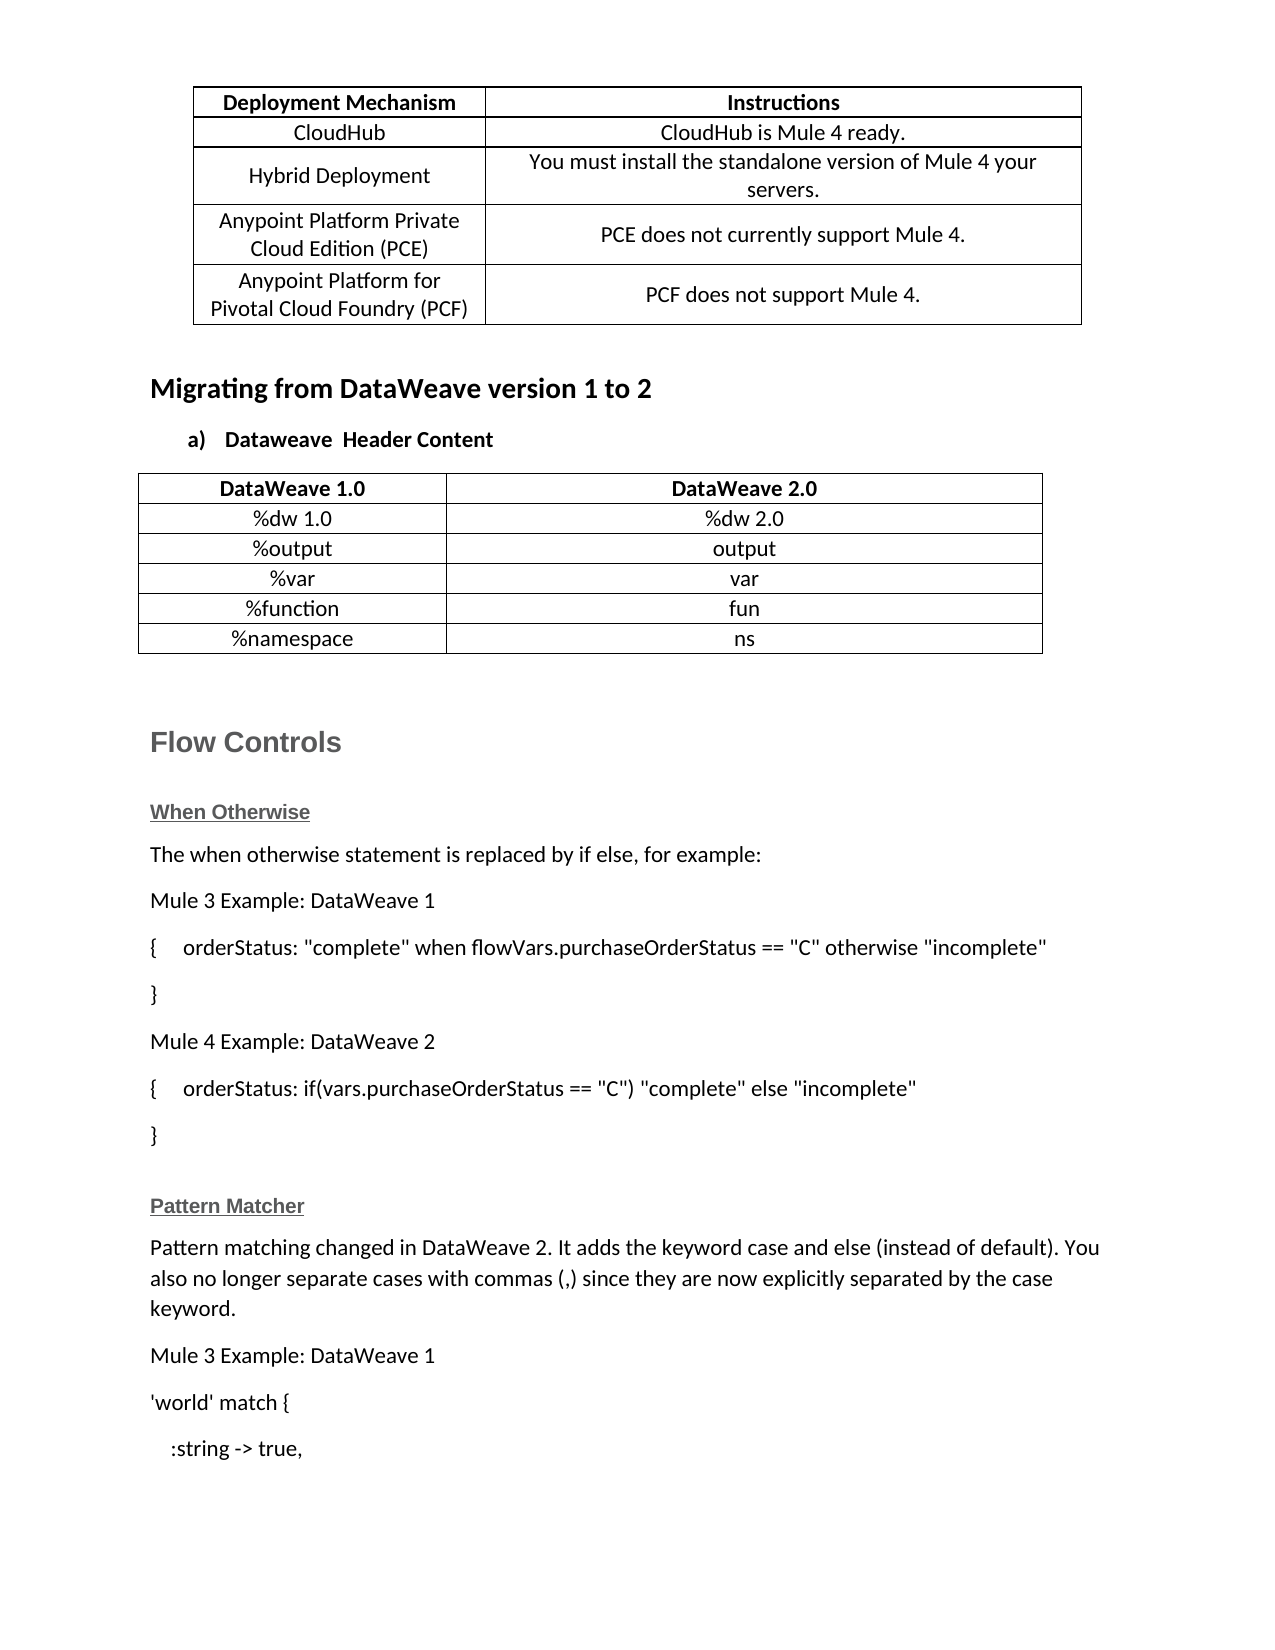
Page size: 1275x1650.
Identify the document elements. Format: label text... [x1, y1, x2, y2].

text Mule 4 Example: DataWeave 2 [150, 1027, 1125, 1055]
table_cell PCE does not currently support Mule 4. [486, 205, 1081, 263]
table_header DataWeave 2.0 [447, 474, 1042, 502]
text { orderStatus: "complete" when flowVars.purchaseOrderStatus == "C" otherwise "incomplete" [150, 933, 1125, 962]
text { orderStatus: if(vars.purchaseOrderStatus == "C") "complete" else "incomplete" [150, 1074, 1125, 1102]
subtitle When Otherwise [150, 774, 1125, 824]
table_cell CloudHub is Mule 4 ready. [486, 118, 1081, 146]
table_header Deployment Mechanism [194, 88, 485, 116]
text 'world' match { [150, 1388, 1125, 1416]
table_cell %function [139, 594, 446, 622]
table_cell %dw 1.0 [139, 504, 446, 532]
text Mule 3 Example: DataWeave 1 [150, 1341, 1125, 1369]
subtitle Pattern Matcher [150, 1168, 1125, 1218]
table_cell output [447, 534, 1042, 562]
table_cell Anypoint Platform Private Cloud Edition (PCE) [194, 205, 485, 263]
table_cell fun [447, 594, 1042, 622]
subtitle Flow Controls [150, 708, 1125, 758]
text Migrating from DataWeave version 1 to 2 [150, 370, 1125, 406]
table_cell Anypoint Platform for Pivotal Cloud Foundry (PCF) [194, 265, 485, 323]
list Dataweave Header Content [187, 426, 1125, 453]
table_cell CloudHub [194, 118, 485, 146]
table_cell var [447, 564, 1042, 592]
text } [150, 1121, 1125, 1149]
table_cell %namespace [139, 624, 446, 652]
table_header DataWeave 1.0 [139, 474, 446, 502]
table_cell ns [447, 624, 1042, 652]
text The when otherwise statement is replaced by if else, for example: [150, 840, 1125, 868]
table_cell PCF does not support Mule 4. [486, 265, 1081, 323]
text } [150, 980, 1125, 1008]
table_cell %dw 2.0 [447, 504, 1042, 532]
table_cell You must install the standalone version of Mule 4 your servers. [486, 148, 1081, 203]
table_header Instructions [486, 88, 1081, 116]
text Pattern matching changed in DataWeave 2. It adds the keyword case and else (instead of default). You also no longer separate cases with commas (,) since they are now explicitly separated by the case keyword. [150, 1233, 1125, 1322]
table_cell %output [139, 534, 446, 562]
text Mule 3 Example: DataWeave 1 [150, 887, 1125, 915]
text :string -> true, [150, 1434, 1125, 1463]
table_cell %var [139, 564, 446, 592]
table_cell Hybrid Deployment [194, 148, 485, 203]
